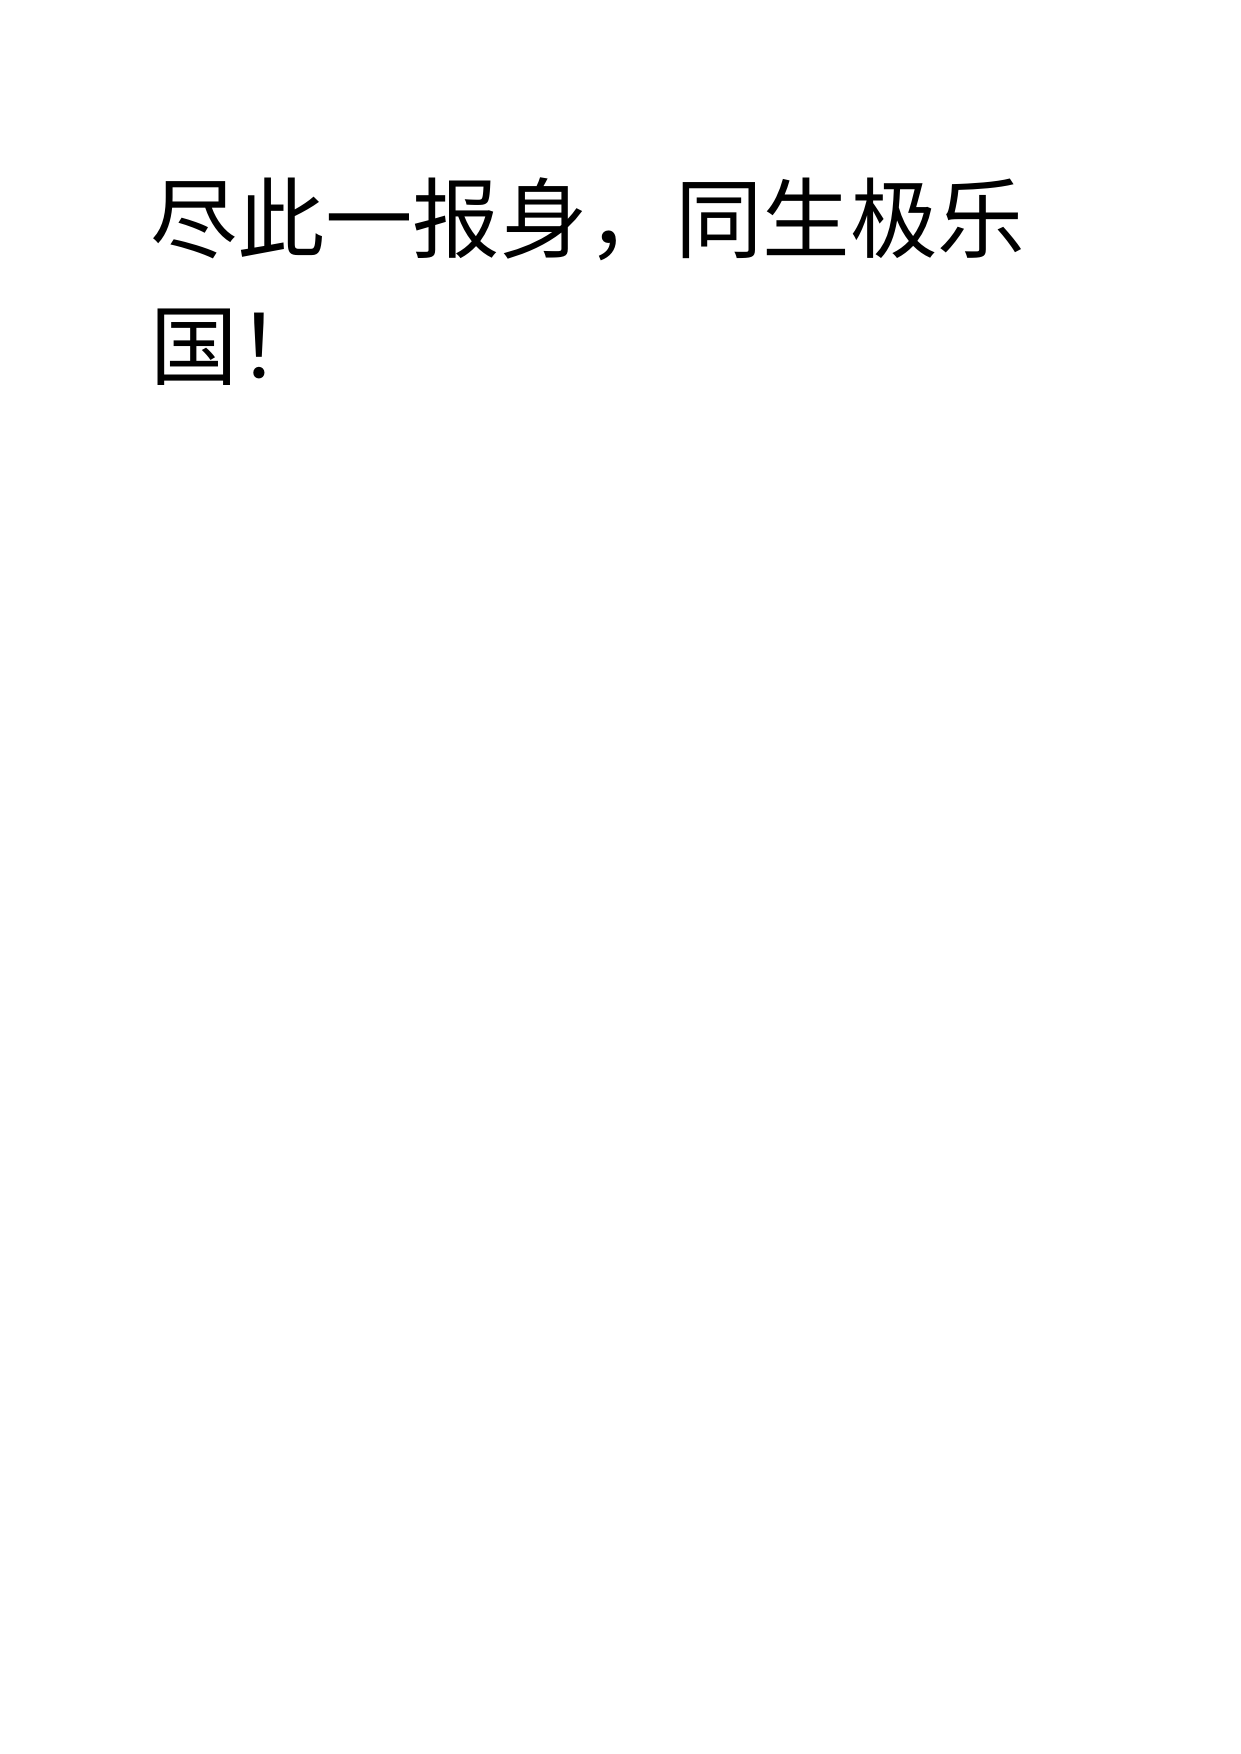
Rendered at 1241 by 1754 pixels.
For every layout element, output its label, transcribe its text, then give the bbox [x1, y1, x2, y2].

text 尽此一报身，同生极乐国！ [150, 150, 1090, 403]
